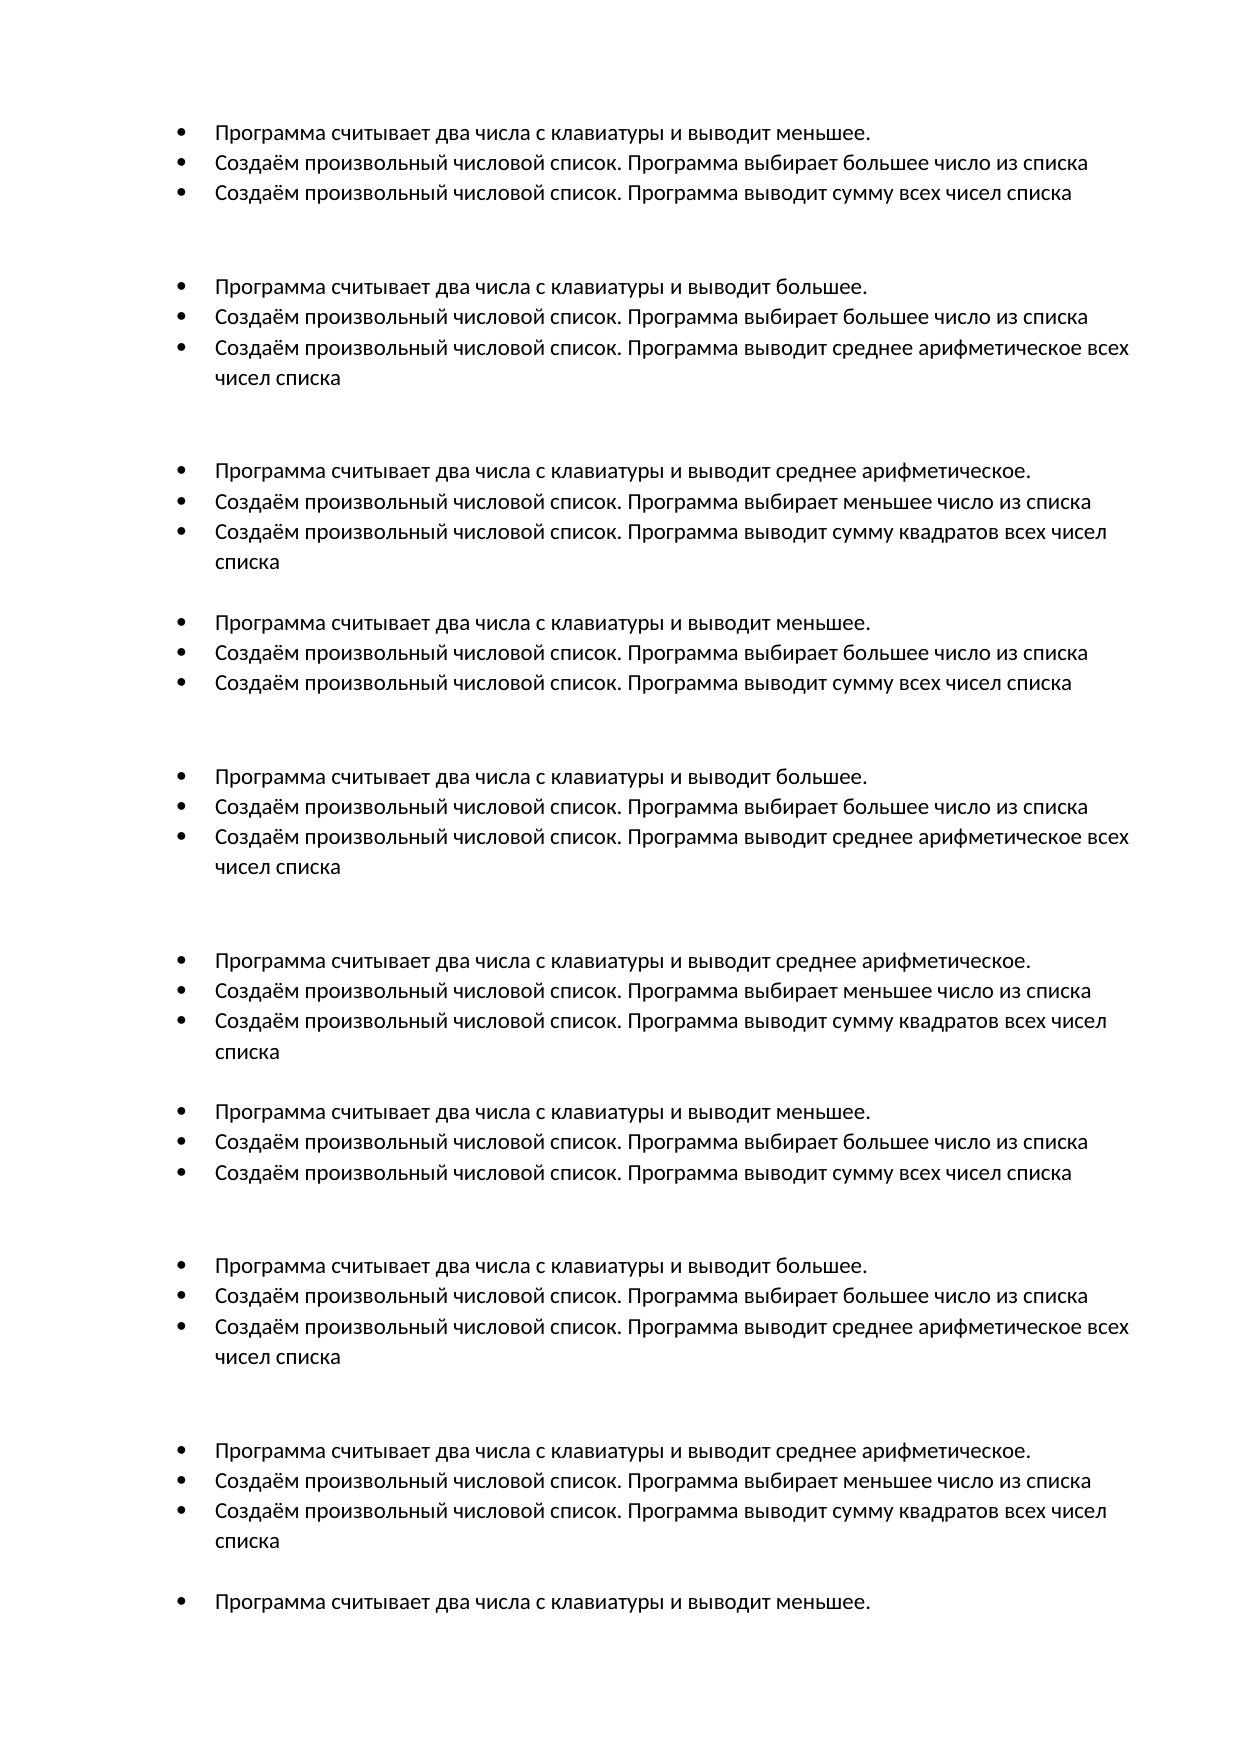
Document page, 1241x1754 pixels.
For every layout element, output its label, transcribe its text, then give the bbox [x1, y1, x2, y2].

list Создаём произвольный числовой список. Программа выводит среднее арифметическое всех чисел списка [177, 1312, 1152, 1370]
list Создаём произвольный числовой список. Программа выбирает большее число из списка [177, 302, 1152, 331]
list Создаём произвольный числовой список. Программа выводит сумму всех чисел списка [177, 1158, 1152, 1186]
list Программа считывает два числа с клавиатуры и выводит меньшее. [177, 1587, 1152, 1615]
list Создаём произвольный числовой список. Программа выводит сумму всех чисел списка [177, 668, 1152, 696]
list Программа считывает два числа с клавиатуры и выводит большее. [177, 1251, 1152, 1279]
list Создаём произвольный числовой список. Программа выбирает большее число из списка [177, 638, 1152, 666]
list Создаём произвольный числовой список. Программа выбирает меньшее число из списка [177, 976, 1152, 1004]
list Программа считывает два числа с клавиатуры и выводит среднее арифметическое. [177, 457, 1152, 485]
list Программа считывает два числа с клавиатуры и выводит среднее арифметическое. [177, 1436, 1152, 1464]
list Создаём произвольный числовой список. Программа выбирает большее число из списка [177, 1127, 1152, 1156]
list Создаём произвольный числовой список. Программа выводит сумму квадратов всех чисел списка [177, 1496, 1152, 1554]
list Создаём произвольный числовой список. Программа выбирает большее число из списка [177, 792, 1152, 820]
list Программа считывает два числа с клавиатуры и выводит большее. [177, 762, 1152, 790]
list Создаём произвольный числовой список. Программа выводит сумму квадратов всех чисел списка [177, 1007, 1152, 1065]
list Создаём произвольный числовой список. Программа выводит среднее арифметическое всех чисел списка [177, 333, 1152, 391]
list Создаём произвольный числовой список. Программа выводит сумму квадратов всех чисел списка [177, 517, 1152, 575]
list Программа считывает два числа с клавиатуры и выводит меньшее. [177, 608, 1152, 636]
list Создаём произвольный числовой список. Программа выводит среднее арифметическое всех чисел списка [177, 822, 1152, 881]
list Программа считывает два числа с клавиатуры и выводит меньшее. [177, 1097, 1152, 1125]
list Создаём произвольный числовой список. Программа выводит сумму всех чисел списка [177, 178, 1152, 207]
list Создаём произвольный числовой список. Программа выбирает меньшее число из списка [177, 1466, 1152, 1494]
list Создаём произвольный числовой список. Программа выбирает большее число из списка [177, 148, 1152, 176]
list Создаём произвольный числовой список. Программа выбирает большее число из списка [177, 1282, 1152, 1310]
list Программа считывает два числа с клавиатуры и выводит большее. [177, 272, 1152, 300]
list Создаём произвольный числовой список. Программа выбирает меньшее число из списка [177, 487, 1152, 515]
list Программа считывает два числа с клавиатуры и выводит среднее арифметическое. [177, 946, 1152, 974]
list Программа считывает два числа с клавиатуры и выводит меньшее. [177, 118, 1152, 146]
